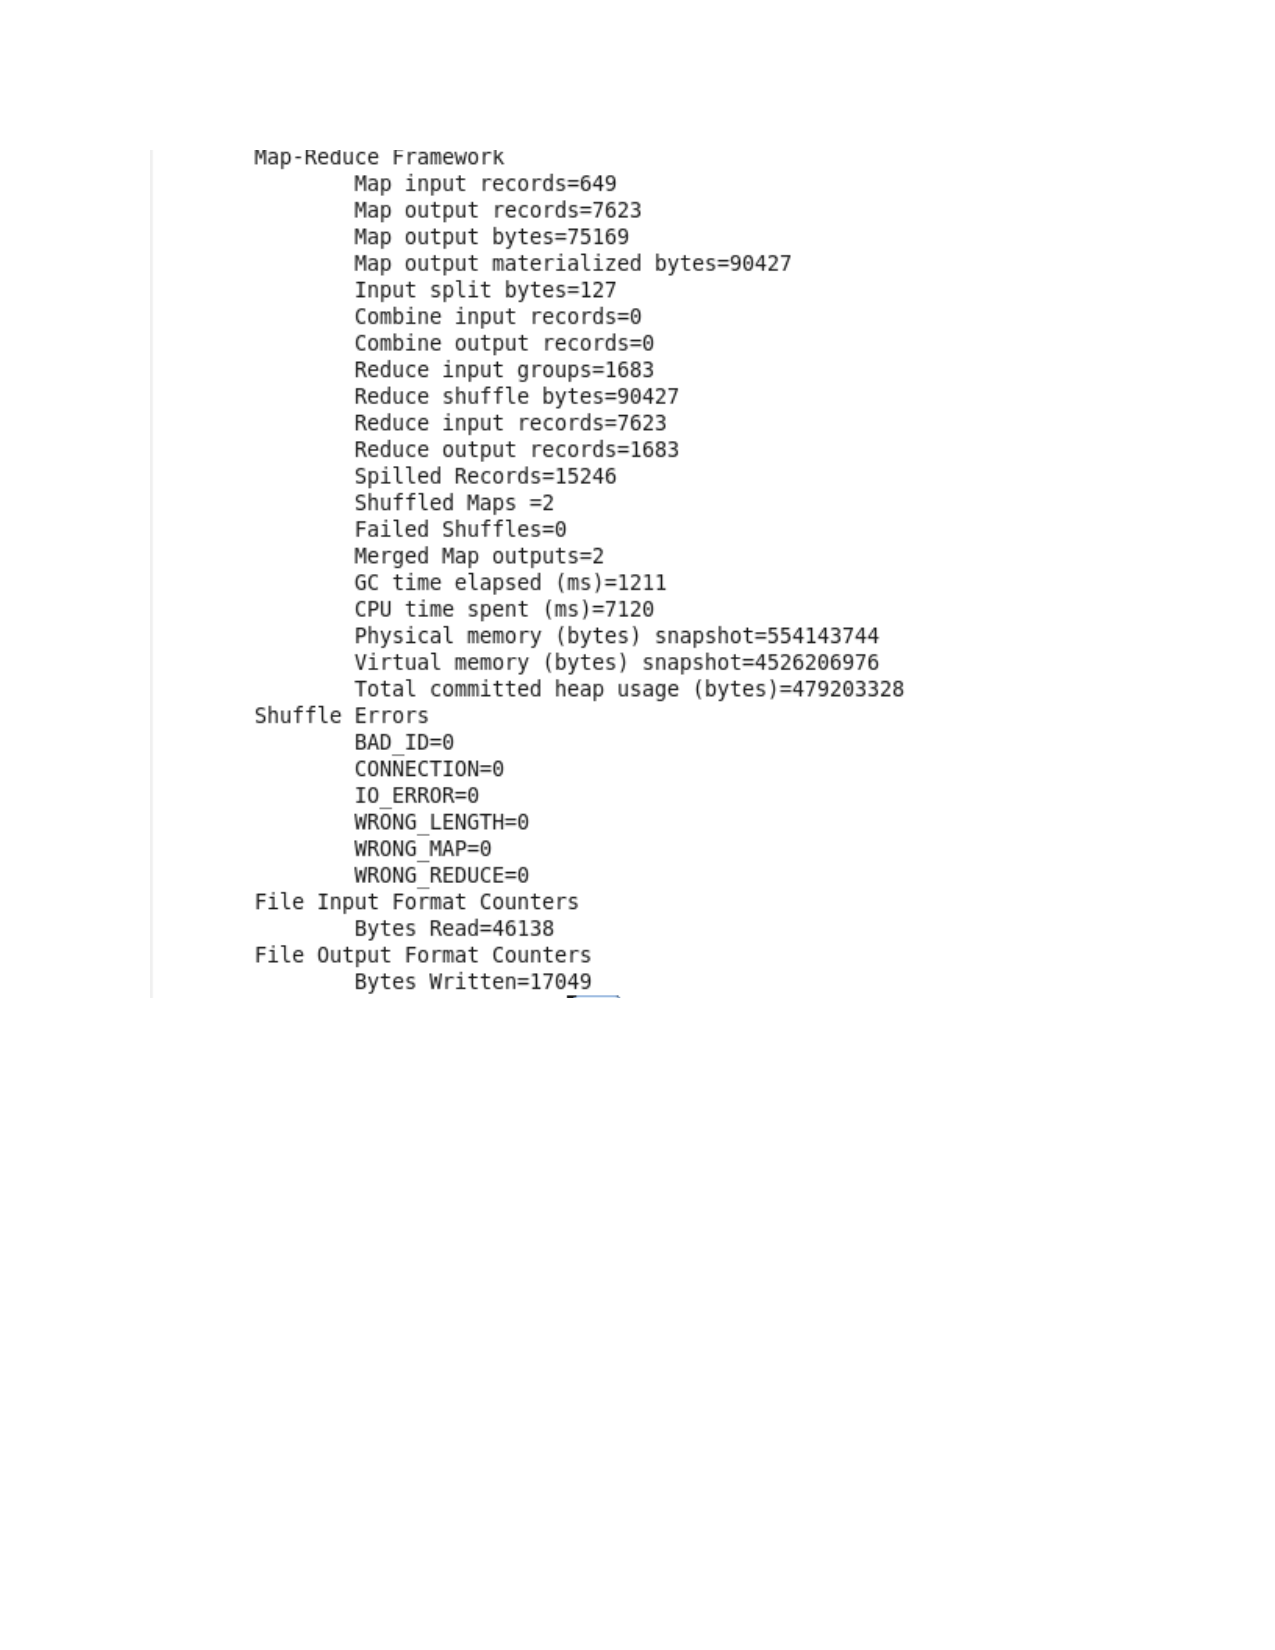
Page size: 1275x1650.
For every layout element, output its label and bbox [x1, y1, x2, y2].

picture [150, 150, 922, 998]
